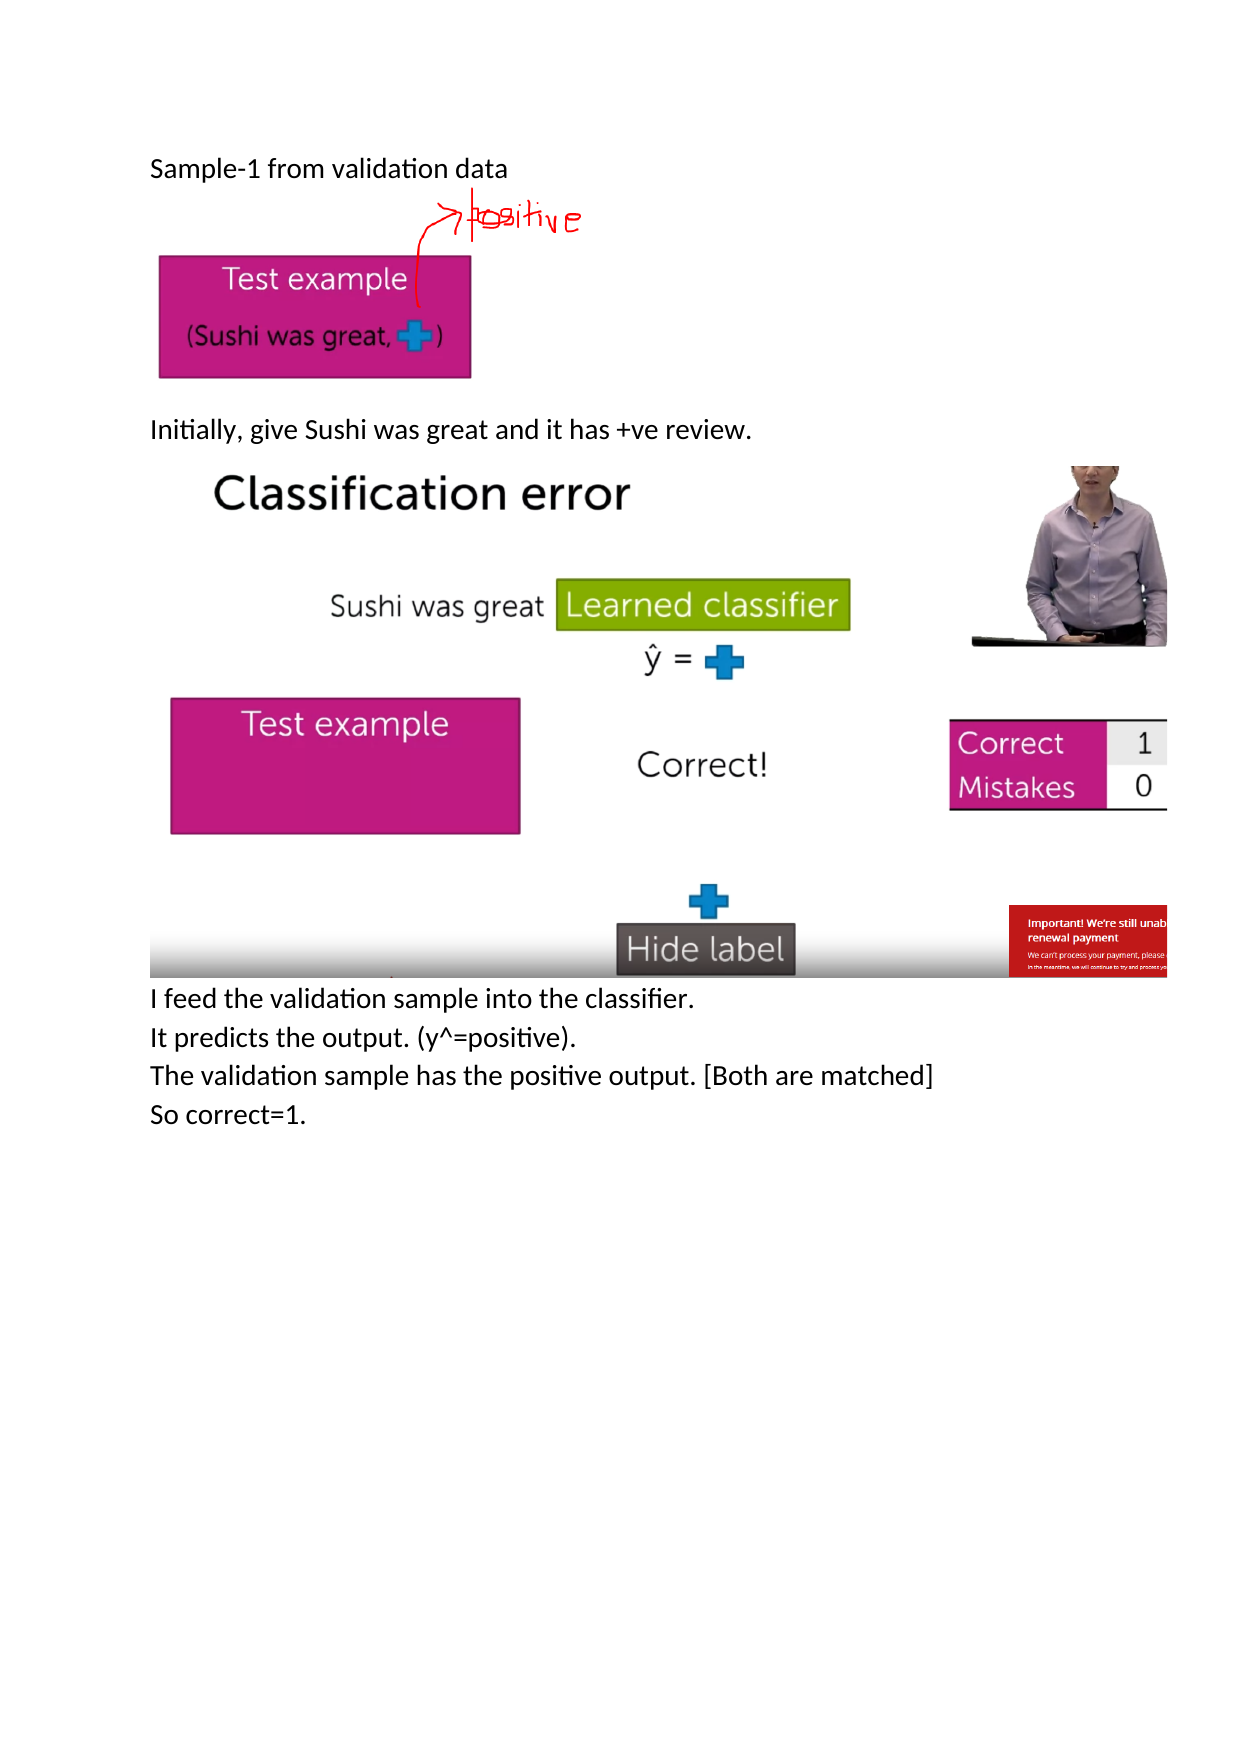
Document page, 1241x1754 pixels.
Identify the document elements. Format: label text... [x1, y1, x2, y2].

picture [150, 466, 1168, 978]
text I feed the validation sample into the classifier. It predicts the output. (y^=positive). The validation sample has the positive output. [Both are matched] So correct=1. [150, 978, 1090, 1131]
picture [150, 187, 581, 409]
